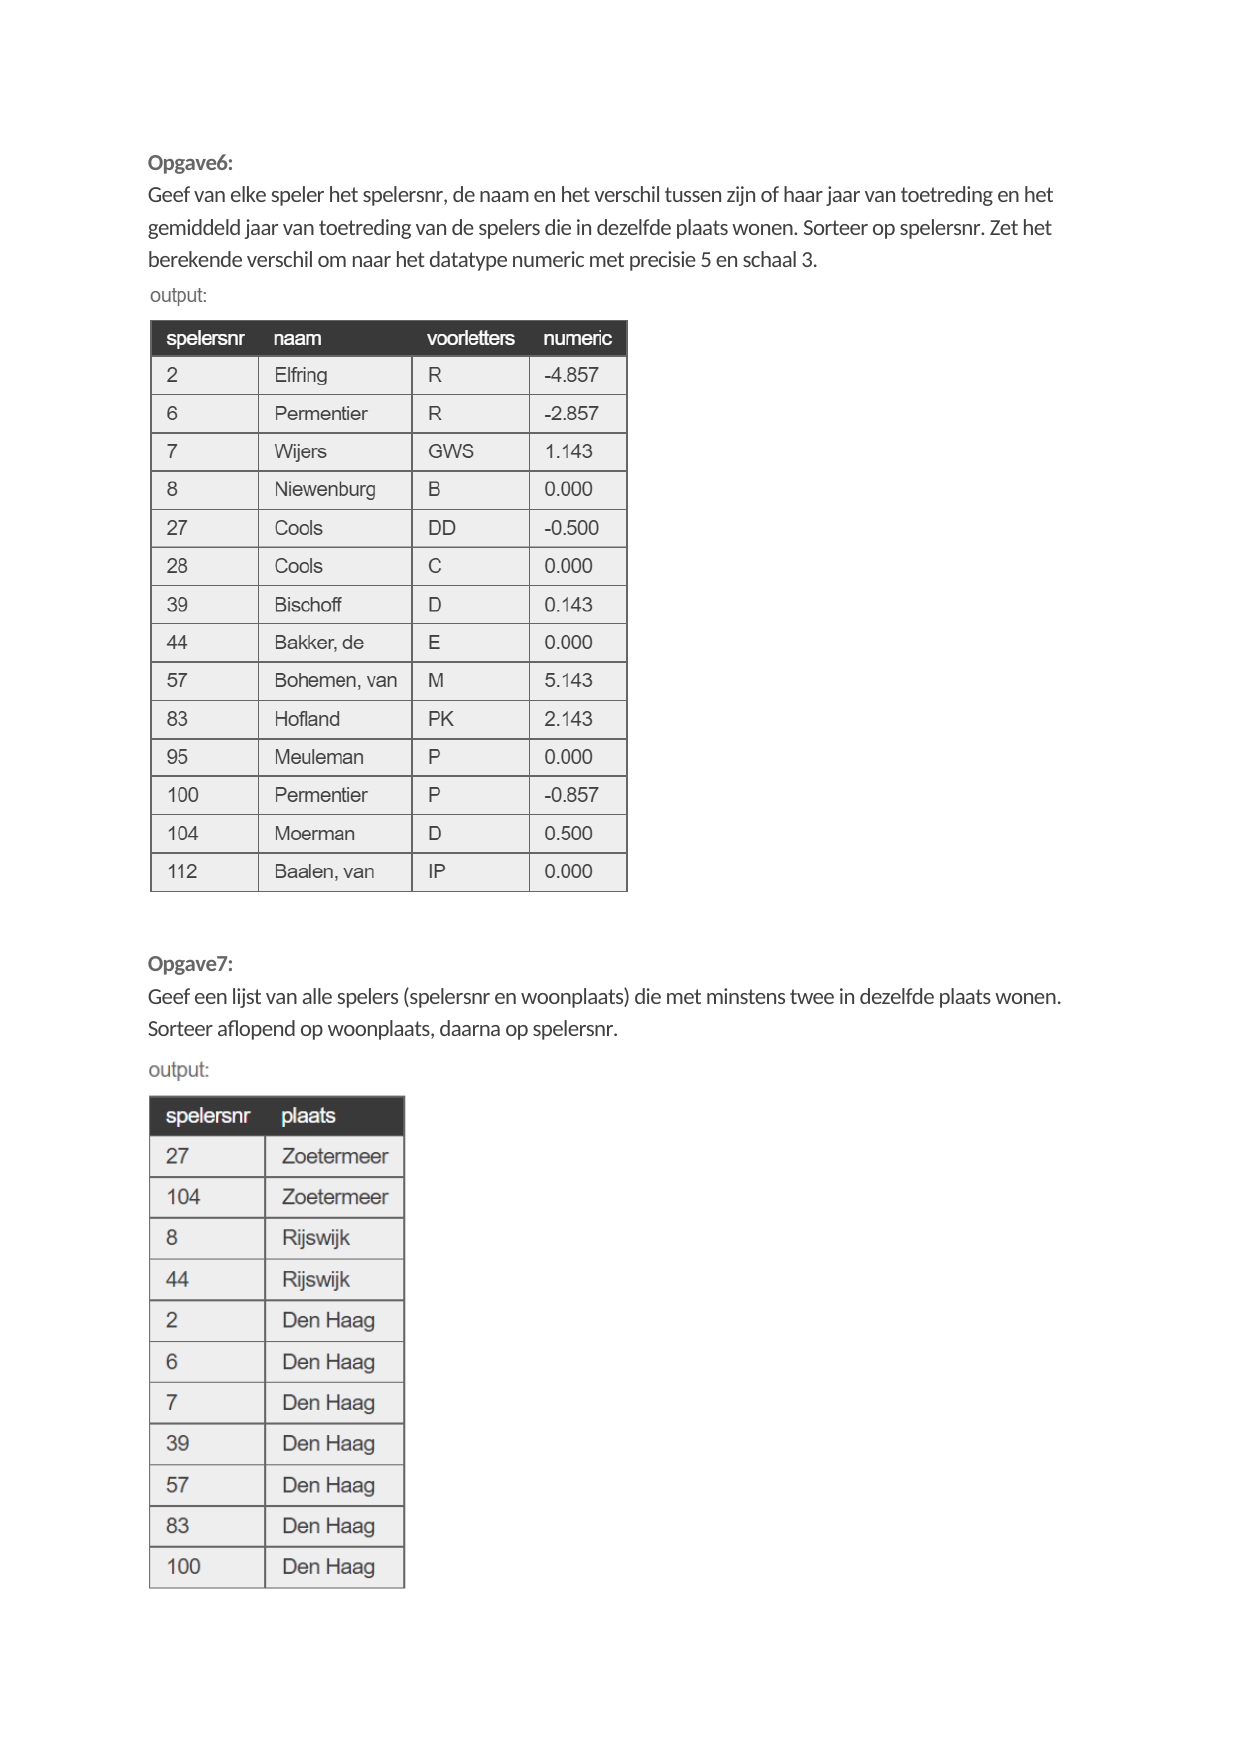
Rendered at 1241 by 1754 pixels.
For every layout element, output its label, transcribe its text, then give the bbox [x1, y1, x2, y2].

text Opgave6: [148, 148, 1093, 176]
text Geef van elke speler het spelersnr, de naam en het verschil tussen zijn of haar jaar van toetreding en het gemiddeld jaar van toetreding van de spelers die in dezelfde plaats wonen. Sorteer op spelersnr. Zet het berekende verschil om naar het datatype numeric met precisie 5 en schaal 3. [148, 176, 1093, 273]
picture [147, 288, 665, 902]
text Opgave7: [148, 949, 1093, 977]
picture [147, 1058, 421, 1599]
text Geef een lijst van alle spelers (spelersnr en woonplaats) die met minstens twee in dezelfde plaats wonen. Sorteer aflopend op woonplaats, daarna op spelersnr. [148, 977, 1093, 1042]
